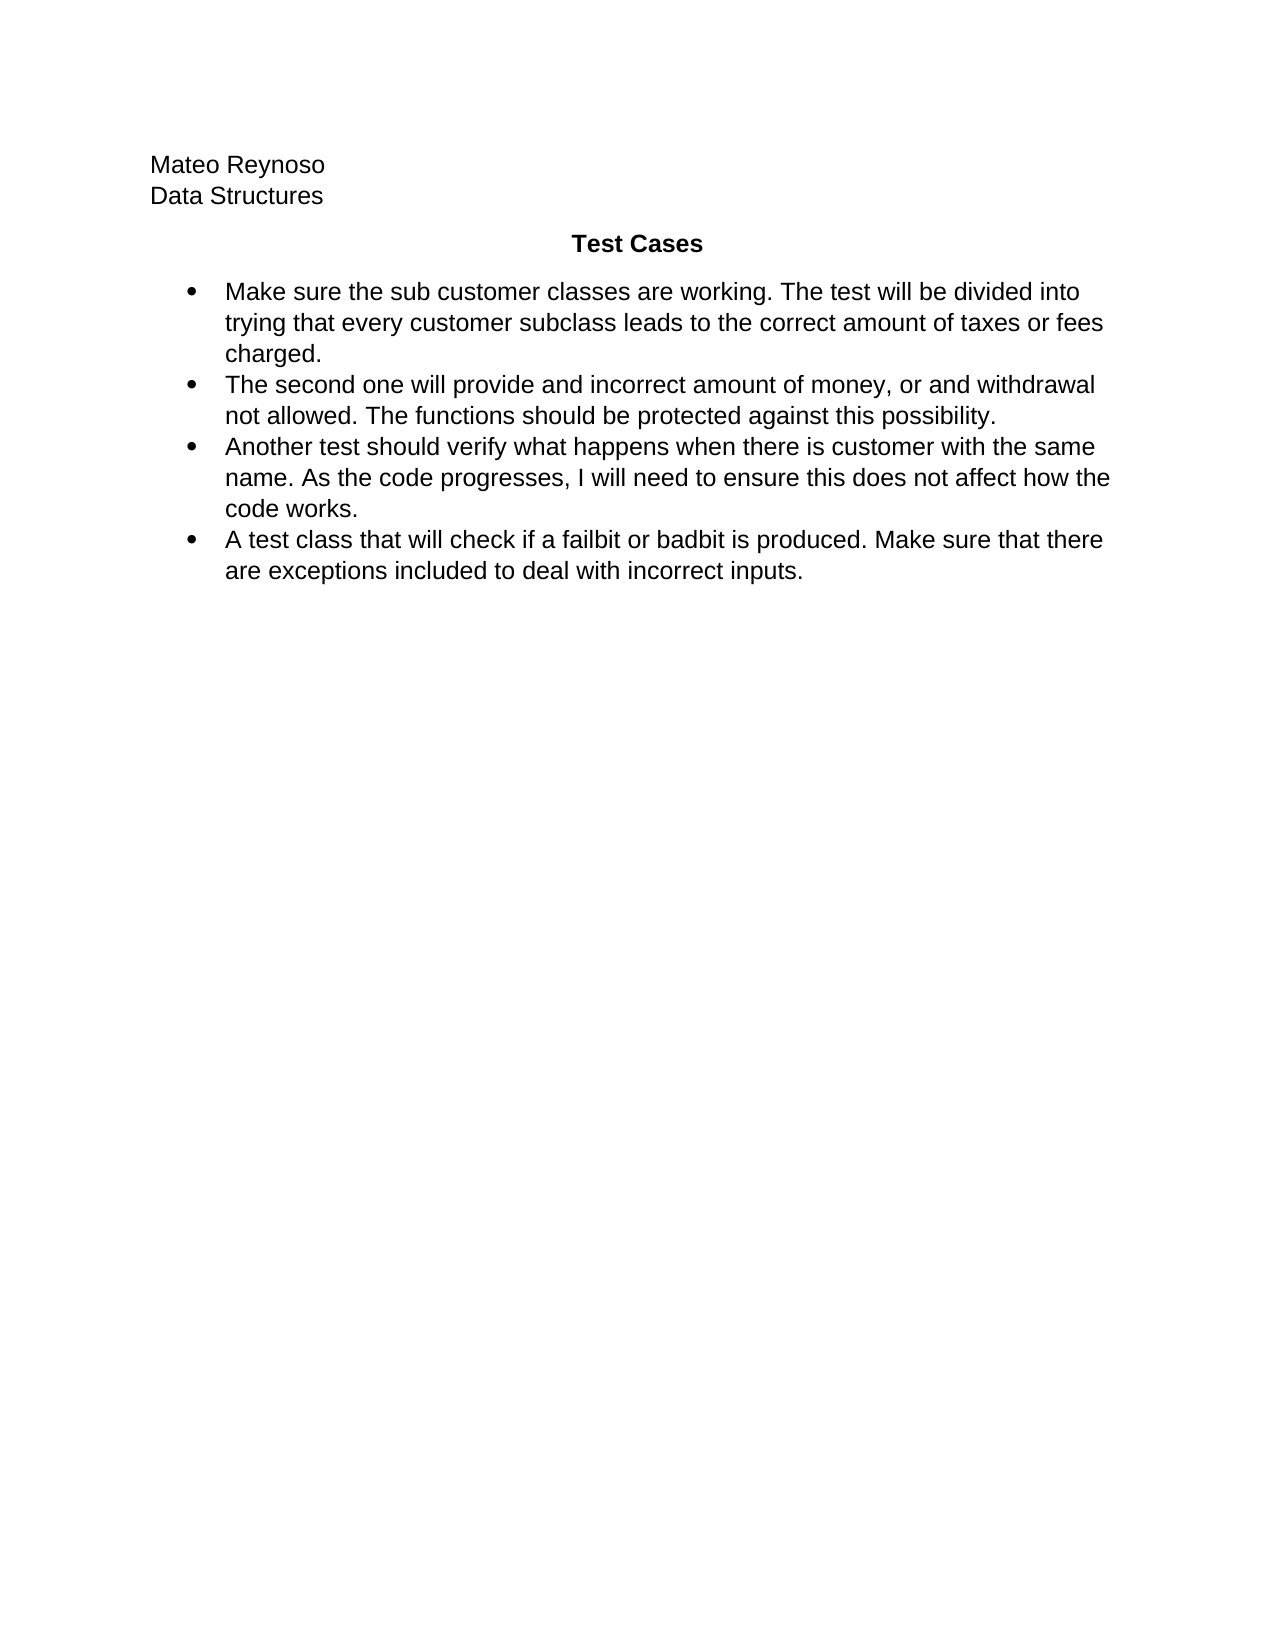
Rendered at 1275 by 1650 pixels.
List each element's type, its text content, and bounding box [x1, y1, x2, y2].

text Test Cases [150, 229, 1125, 257]
list A test class that will check if a failbit or badbit is produced. Make sure that there are exceptions included to deal with incorrect inputs. [187, 525, 1125, 585]
list Make sure the sub customer classes are working. The test will be divided into trying that every customer subclass leads to the correct amount of taxes or fees charged. [187, 276, 1125, 367]
list Another test should verify what happens when there is customer with the same name. As the code progresses, I will need to ensure this does not affect how the code works. [187, 432, 1125, 523]
list The second one will provide and incorrect amount of money, or and withdrawal not allowed. The functions should be protected against this possibility. [187, 370, 1125, 429]
text Mateo Reynoso Data Structures [150, 150, 1125, 210]
